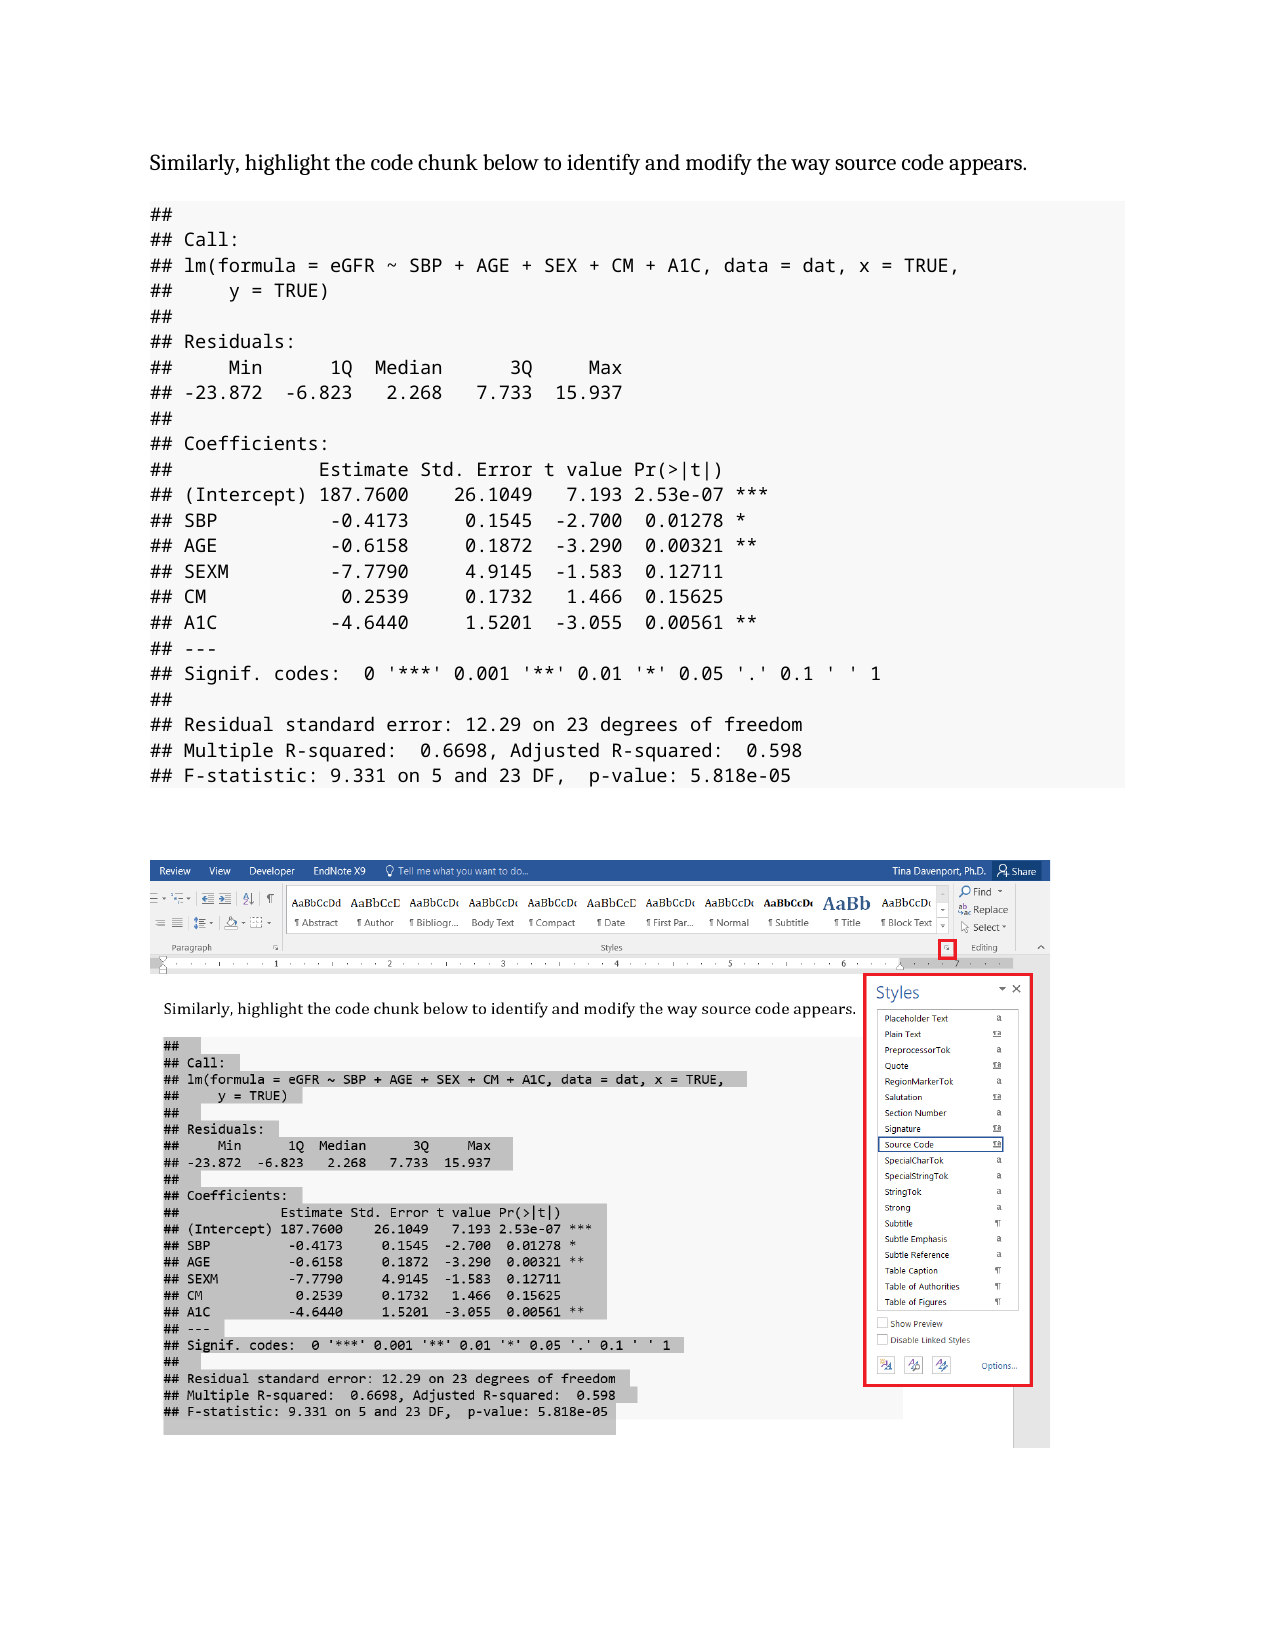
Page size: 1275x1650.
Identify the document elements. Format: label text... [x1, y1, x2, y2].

picture [150, 860, 1050, 1448]
text Similarly, highlight the code chunk below to identify and modify the way source code appears. [150, 150, 1125, 176]
text ## ## Call: ## lm(formula = eGFR ~ SBP + AGE + SEX + CM + A1C, data = dat, x = TRUE, ## y = TRUE) ## ## Residuals: ## Min 1Q Median 3Q Max ## -23.872 -6.823 2.268 7.733 15.937 ## ## Coefficients: ## Estimate Std. Error t value Pr(>|t|) ## (Intercept) 187.7600 26.1049 7.193 2.53e-07 *** ## SBP -0.4173 0.1545 -2.700 0.01278 * ## AGE -0.6158 0.1872 -3.290 0.00321 ** ## SEXM -7.7790 4.9145 -1.583 0.12711 ## CM 0.2539 0.1732 1.466 0.15625 ## A1C -4.6440 1.5201 -3.055 0.00561 ** ## --- ## Signif. codes: 0 '***' 0.001 '**' 0.01 '*' 0.05 '.' 0.1 ' ' 1 ## ## Residual standard error: 12.29 on 23 degrees of freedom ## Multiple R-squared: 0.6698, Adjusted R-squared: 0.598 ## F-statistic: 9.331 on 5 and 23 DF, p-value: 5.818e-05 [150, 201, 1125, 788]
